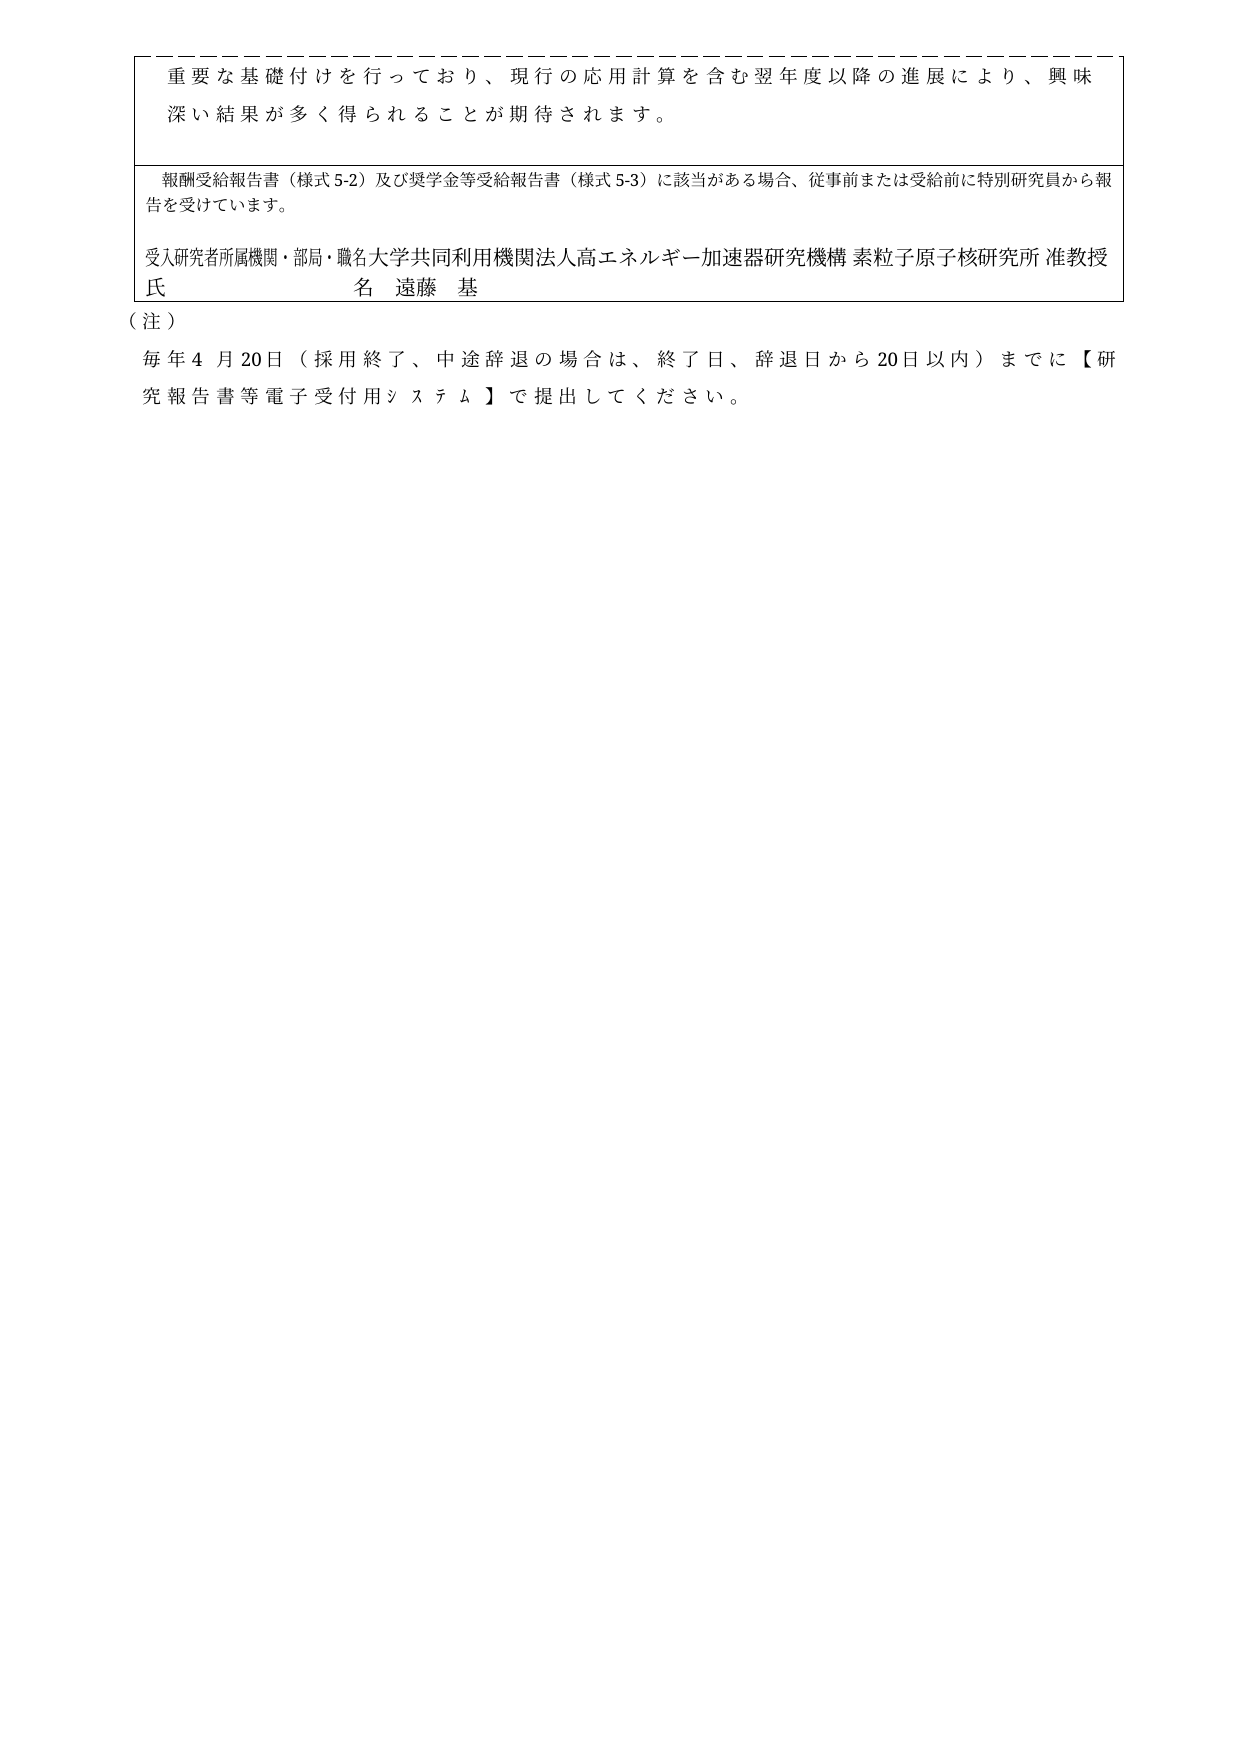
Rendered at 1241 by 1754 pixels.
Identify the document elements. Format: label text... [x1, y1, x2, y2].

table_cell 報酬受給報告書（様式5-2）及び奨学金等受給報告書（様式5-3）に該当がある場合、従事前または受給前に特別研究員から報告を受けています。 受入研究者所属機関・部局・職名大学共同利用機関法人高エネルギー加速器研究機構 素粒子原子核研究所 准教授 氏 名 遠藤 基 [135, 166, 1123, 301]
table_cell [135, 56, 1123, 165]
text （注） [118, 302, 1122, 340]
text 毎年4月20日（採用終了、中途辞退の場合は、終了日、辞退日から20日以内）までに【研究報告書等電子受付用ｼｽﾃﾑ】で提出してください。６．研究実施状況 [118, 340, 1122, 415]
